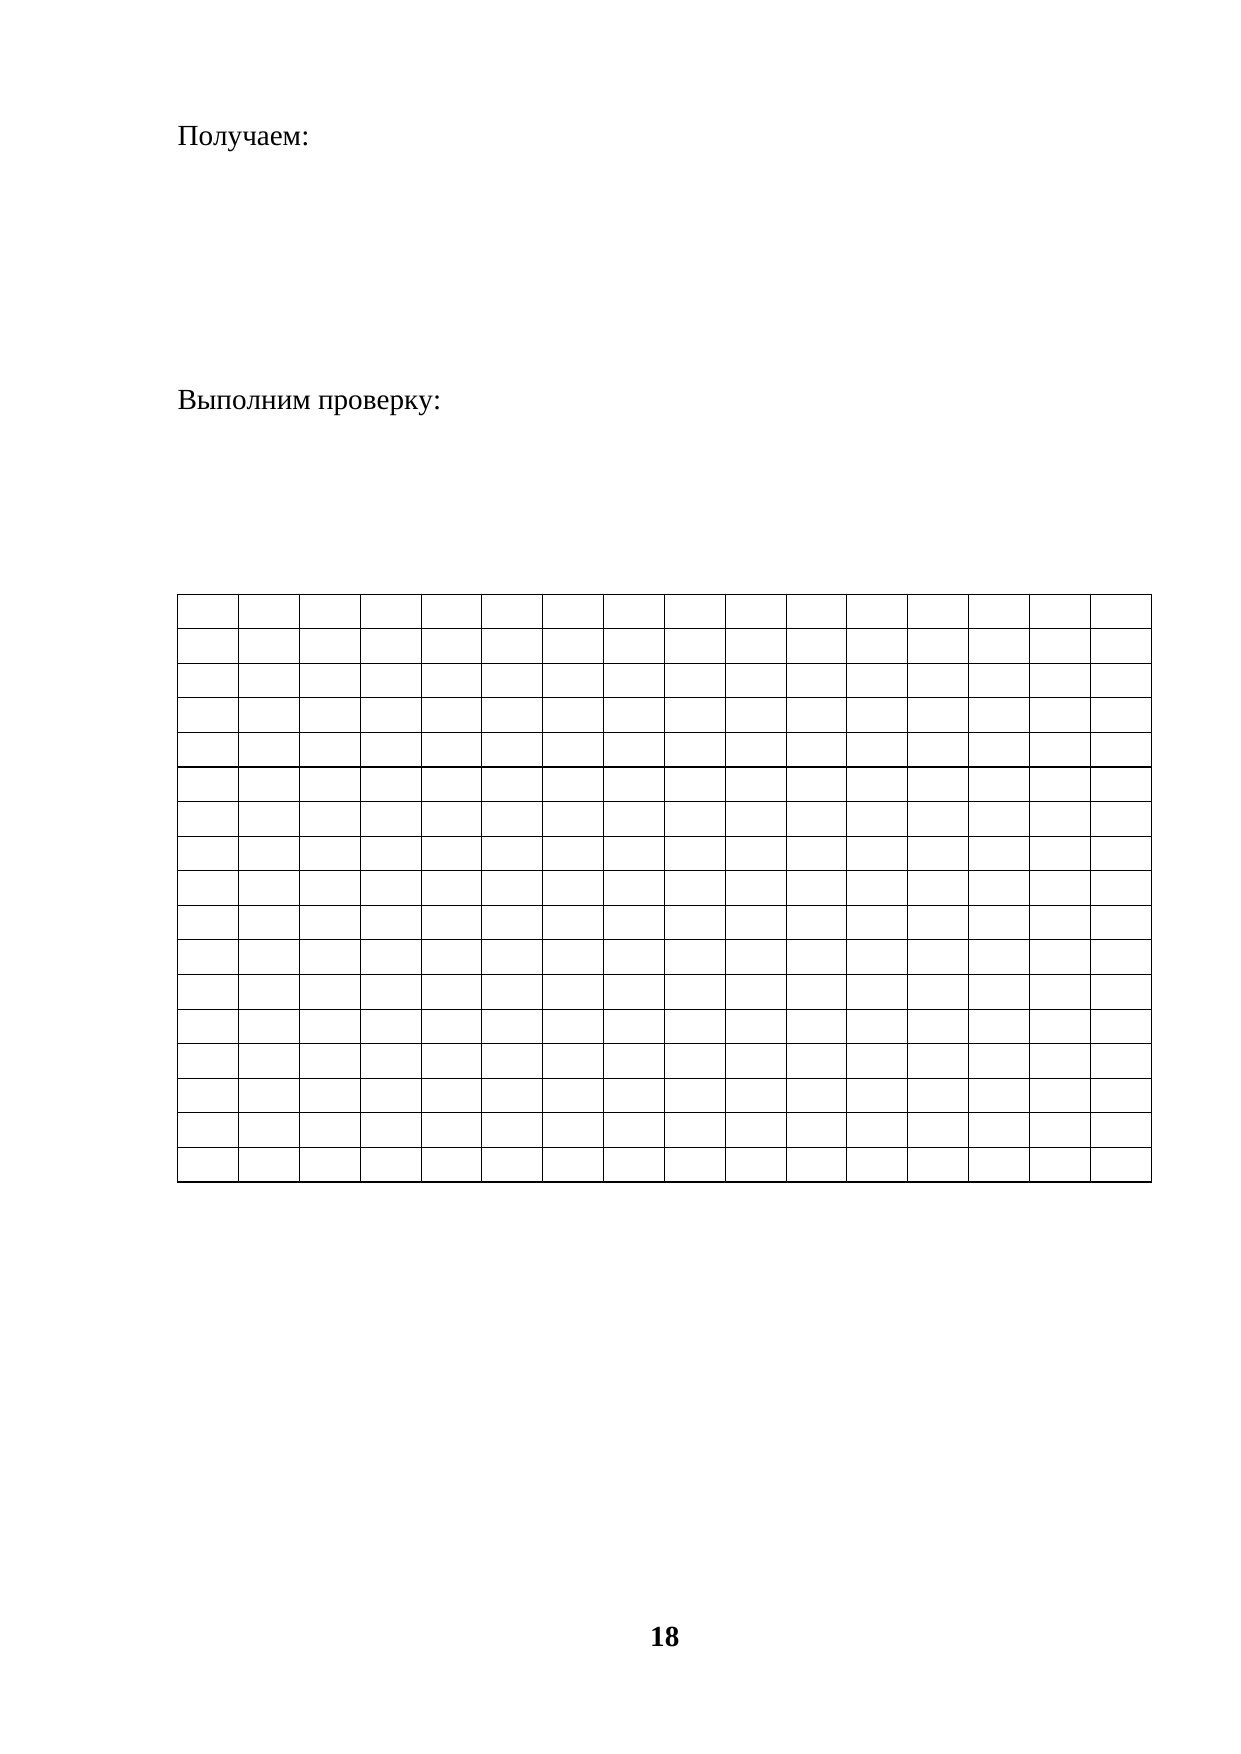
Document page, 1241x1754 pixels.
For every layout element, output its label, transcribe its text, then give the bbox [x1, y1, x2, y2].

table_cell [1091, 802, 1151, 836]
table_cell [787, 871, 846, 905]
table_cell [422, 1010, 481, 1043]
table_cell [604, 1148, 664, 1181]
table_cell [178, 629, 238, 663]
table_header [422, 595, 481, 628]
table_cell [1030, 871, 1090, 905]
table_cell [969, 1044, 1029, 1078]
table_cell [847, 975, 907, 1008]
table_cell [847, 733, 907, 766]
table_cell [604, 940, 664, 974]
table_cell [422, 768, 481, 801]
table_cell [665, 940, 725, 974]
table_cell [665, 871, 725, 905]
table_cell [604, 871, 664, 905]
table_cell [482, 802, 542, 836]
table_cell [665, 698, 725, 732]
table_header [847, 595, 907, 628]
table_cell [969, 975, 1029, 1008]
table_cell [361, 1113, 421, 1147]
table_cell [1091, 906, 1151, 939]
table_cell [726, 1079, 786, 1112]
table_cell [908, 940, 968, 974]
table_cell [482, 940, 542, 974]
table_cell [787, 837, 846, 870]
table_cell [482, 906, 542, 939]
table_cell [665, 1079, 725, 1112]
table_cell [239, 1113, 299, 1147]
table_cell [482, 664, 542, 697]
table_cell [1091, 871, 1151, 905]
table_cell [422, 1113, 481, 1147]
table_cell [787, 698, 846, 732]
table_cell [1030, 1113, 1090, 1147]
table_cell [1030, 664, 1090, 697]
table_cell [726, 1148, 786, 1181]
table_cell [422, 733, 481, 766]
table_cell [178, 1113, 238, 1147]
table_cell [543, 837, 603, 870]
table_cell [665, 664, 725, 697]
table_cell [604, 768, 664, 801]
table_cell [178, 940, 238, 974]
table_cell [178, 1148, 238, 1181]
table_cell [847, 802, 907, 836]
table_cell [908, 1010, 968, 1043]
table_cell [1030, 698, 1090, 732]
table_cell [482, 1010, 542, 1043]
table_cell [665, 1010, 725, 1043]
table_cell [239, 837, 299, 870]
table_cell [787, 906, 846, 939]
table_cell [1091, 1010, 1151, 1043]
table_header [482, 595, 542, 628]
table_cell [726, 871, 786, 905]
table_cell [1030, 940, 1090, 974]
table_cell [361, 1079, 421, 1112]
table_cell [787, 664, 846, 697]
table_cell [300, 1113, 360, 1147]
table_cell [543, 975, 603, 1008]
table_cell [543, 768, 603, 801]
table_header [969, 595, 1029, 628]
table_cell [604, 1079, 664, 1112]
table_cell [969, 837, 1029, 870]
table_cell [422, 940, 481, 974]
table_header [787, 595, 846, 628]
table_header [908, 595, 968, 628]
table_cell [726, 906, 786, 939]
table_cell [543, 940, 603, 974]
table_cell [361, 871, 421, 905]
table_cell [300, 975, 360, 1008]
table_cell [908, 906, 968, 939]
table_cell [665, 1148, 725, 1181]
table_header [726, 595, 786, 628]
table_cell [1091, 1148, 1151, 1181]
table_cell [908, 837, 968, 870]
table_cell [482, 1148, 542, 1181]
table_cell [1091, 1079, 1151, 1112]
table_cell [361, 906, 421, 939]
table_cell [422, 871, 481, 905]
table_cell [847, 837, 907, 870]
table_cell [787, 940, 846, 974]
table_cell [1091, 733, 1151, 766]
table_cell [1091, 975, 1151, 1008]
table_cell [665, 802, 725, 836]
table_cell [1091, 837, 1151, 870]
table_cell [361, 837, 421, 870]
table_cell [239, 768, 299, 801]
table_header [665, 595, 725, 628]
table_cell [969, 698, 1029, 732]
table_cell [726, 975, 786, 1008]
table_cell [422, 1044, 481, 1078]
table_cell [1091, 940, 1151, 974]
table_cell [178, 733, 238, 766]
table_cell [1030, 629, 1090, 663]
table_cell [1091, 1044, 1151, 1078]
table_cell [969, 1113, 1029, 1147]
table_header [604, 595, 664, 628]
table_cell [908, 871, 968, 905]
table_cell [482, 837, 542, 870]
table_cell [178, 1079, 238, 1112]
text Получаем: [177, 118, 1152, 152]
table_cell [239, 664, 299, 697]
table_cell [300, 802, 360, 836]
table_cell [422, 1148, 481, 1181]
table_cell [847, 1079, 907, 1112]
table_cell [422, 802, 481, 836]
table_cell [300, 837, 360, 870]
table_cell [1091, 1113, 1151, 1147]
table_cell [422, 837, 481, 870]
table_cell [1030, 1148, 1090, 1181]
table_cell [300, 733, 360, 766]
table_cell [787, 1079, 846, 1112]
table_cell [604, 1113, 664, 1147]
table_cell [604, 1044, 664, 1078]
table_cell [300, 698, 360, 732]
table_cell [239, 1044, 299, 1078]
table_cell [239, 629, 299, 663]
table_cell [787, 1010, 846, 1043]
text Выполним проверку: [177, 382, 1152, 416]
table_cell [1030, 802, 1090, 836]
table_cell [908, 664, 968, 697]
table_cell [908, 1148, 968, 1181]
table_cell [726, 1010, 786, 1043]
table_cell [239, 940, 299, 974]
table_cell [969, 629, 1029, 663]
table_cell [543, 1079, 603, 1112]
table_cell [1091, 629, 1151, 663]
table_cell [239, 802, 299, 836]
table_cell [908, 802, 968, 836]
table_cell [908, 1079, 968, 1112]
table_cell [422, 629, 481, 663]
table_cell [604, 664, 664, 697]
table_cell [543, 664, 603, 697]
table_cell [361, 768, 421, 801]
table_cell [482, 733, 542, 766]
table_cell [1030, 906, 1090, 939]
table_cell [604, 1010, 664, 1043]
table_cell [726, 629, 786, 663]
table_cell [300, 768, 360, 801]
table_cell [361, 1010, 421, 1043]
table_cell [908, 768, 968, 801]
table_cell [361, 629, 421, 663]
table_cell [665, 1044, 725, 1078]
table_cell [543, 802, 603, 836]
table_cell [482, 1079, 542, 1112]
table_cell [604, 975, 664, 1008]
table_cell [543, 1148, 603, 1181]
table_cell [543, 629, 603, 663]
table_cell [239, 1010, 299, 1043]
table_cell [787, 1044, 846, 1078]
table_cell [969, 871, 1029, 905]
table_cell [178, 698, 238, 732]
table_cell [1030, 1044, 1090, 1078]
table_cell [969, 906, 1029, 939]
table_cell [1091, 698, 1151, 732]
table_cell [726, 1113, 786, 1147]
table_cell [361, 698, 421, 732]
table_cell [361, 733, 421, 766]
table_cell [604, 733, 664, 766]
table_cell [239, 698, 299, 732]
table_cell [1030, 837, 1090, 870]
table_cell [665, 837, 725, 870]
table_cell [969, 768, 1029, 801]
table_cell [482, 698, 542, 732]
table_cell [787, 629, 846, 663]
table_cell [543, 1113, 603, 1147]
table_header [1030, 595, 1090, 628]
table_cell [239, 1079, 299, 1112]
table_cell [1030, 975, 1090, 1008]
table_cell [1030, 1079, 1090, 1112]
table_cell [726, 698, 786, 732]
table_cell [908, 1044, 968, 1078]
table_cell [969, 1148, 1029, 1181]
table_cell [178, 768, 238, 801]
table_cell [1091, 664, 1151, 697]
table_cell [1091, 768, 1151, 801]
table_cell [482, 871, 542, 905]
table_cell [361, 1148, 421, 1181]
table_header [178, 595, 238, 628]
table_cell [361, 802, 421, 836]
table_cell [543, 1044, 603, 1078]
table_cell [969, 1010, 1029, 1043]
table_cell [604, 837, 664, 870]
table_cell [908, 629, 968, 663]
table_cell [300, 1148, 360, 1181]
table_cell [969, 733, 1029, 766]
table_cell [178, 1044, 238, 1078]
table_cell [543, 733, 603, 766]
table_cell [300, 940, 360, 974]
table_cell [361, 664, 421, 697]
table_cell [361, 1044, 421, 1078]
table_cell [422, 975, 481, 1008]
table_cell [300, 629, 360, 663]
table_cell [300, 1044, 360, 1078]
table_cell [300, 1079, 360, 1112]
table_cell [239, 871, 299, 905]
table_cell [1030, 1010, 1090, 1043]
table_cell [847, 768, 907, 801]
table_cell [665, 629, 725, 663]
table_cell [178, 837, 238, 870]
table_cell [726, 802, 786, 836]
table_cell [847, 1044, 907, 1078]
table_cell [787, 802, 846, 836]
table_cell [847, 698, 907, 732]
table_cell [908, 1113, 968, 1147]
table_cell [847, 664, 907, 697]
table_cell [604, 802, 664, 836]
table_cell [787, 733, 846, 766]
table_cell [847, 1148, 907, 1181]
table_cell [1030, 733, 1090, 766]
table_cell [787, 1148, 846, 1181]
table_cell [908, 698, 968, 732]
table_cell [178, 664, 238, 697]
table_cell [665, 733, 725, 766]
table_cell [787, 1113, 846, 1147]
table_cell [422, 698, 481, 732]
table_cell [969, 940, 1029, 974]
table_cell [422, 906, 481, 939]
table_cell [604, 698, 664, 732]
table_cell [787, 975, 846, 1008]
table_cell [665, 768, 725, 801]
table_cell [665, 975, 725, 1008]
table_cell [847, 1010, 907, 1043]
table_cell [543, 871, 603, 905]
table_cell [178, 906, 238, 939]
table_cell [604, 906, 664, 939]
table_cell [178, 975, 238, 1008]
table_cell [482, 629, 542, 663]
table_cell [422, 1079, 481, 1112]
table_cell [787, 768, 846, 801]
table_cell [361, 975, 421, 1008]
table_cell [726, 664, 786, 697]
table_cell [847, 906, 907, 939]
table_cell [422, 664, 481, 697]
table_cell [726, 1044, 786, 1078]
table_cell [482, 768, 542, 801]
table_cell [178, 871, 238, 905]
table_cell [726, 837, 786, 870]
table_cell [847, 871, 907, 905]
table_cell [726, 940, 786, 974]
table_header [1091, 595, 1151, 628]
table_cell [239, 1148, 299, 1181]
table_header [300, 595, 360, 628]
table_header [543, 595, 603, 628]
table_cell [239, 975, 299, 1008]
table_cell [969, 1079, 1029, 1112]
table_cell [482, 975, 542, 1008]
table_cell [847, 1113, 907, 1147]
table_cell [239, 733, 299, 766]
table_cell [726, 768, 786, 801]
table_cell [300, 871, 360, 905]
table_cell [300, 664, 360, 697]
table_cell [665, 906, 725, 939]
table_cell [726, 733, 786, 766]
table_cell [543, 1010, 603, 1043]
table_cell [300, 906, 360, 939]
table_cell [665, 1113, 725, 1147]
table_cell [482, 1113, 542, 1147]
table_cell [969, 802, 1029, 836]
table_header [361, 595, 421, 628]
table_cell [361, 940, 421, 974]
table_cell [847, 940, 907, 974]
table_cell [1030, 768, 1090, 801]
table_cell [239, 906, 299, 939]
table_cell [847, 629, 907, 663]
table_cell [543, 698, 603, 732]
table_cell [908, 975, 968, 1008]
table_cell [300, 1010, 360, 1043]
table_cell [908, 733, 968, 766]
table_cell [604, 629, 664, 663]
table_cell [969, 664, 1029, 697]
table_header [239, 595, 299, 628]
table_cell [178, 1010, 238, 1043]
table_cell [178, 802, 238, 836]
table_cell [543, 906, 603, 939]
table_cell [482, 1044, 542, 1078]
